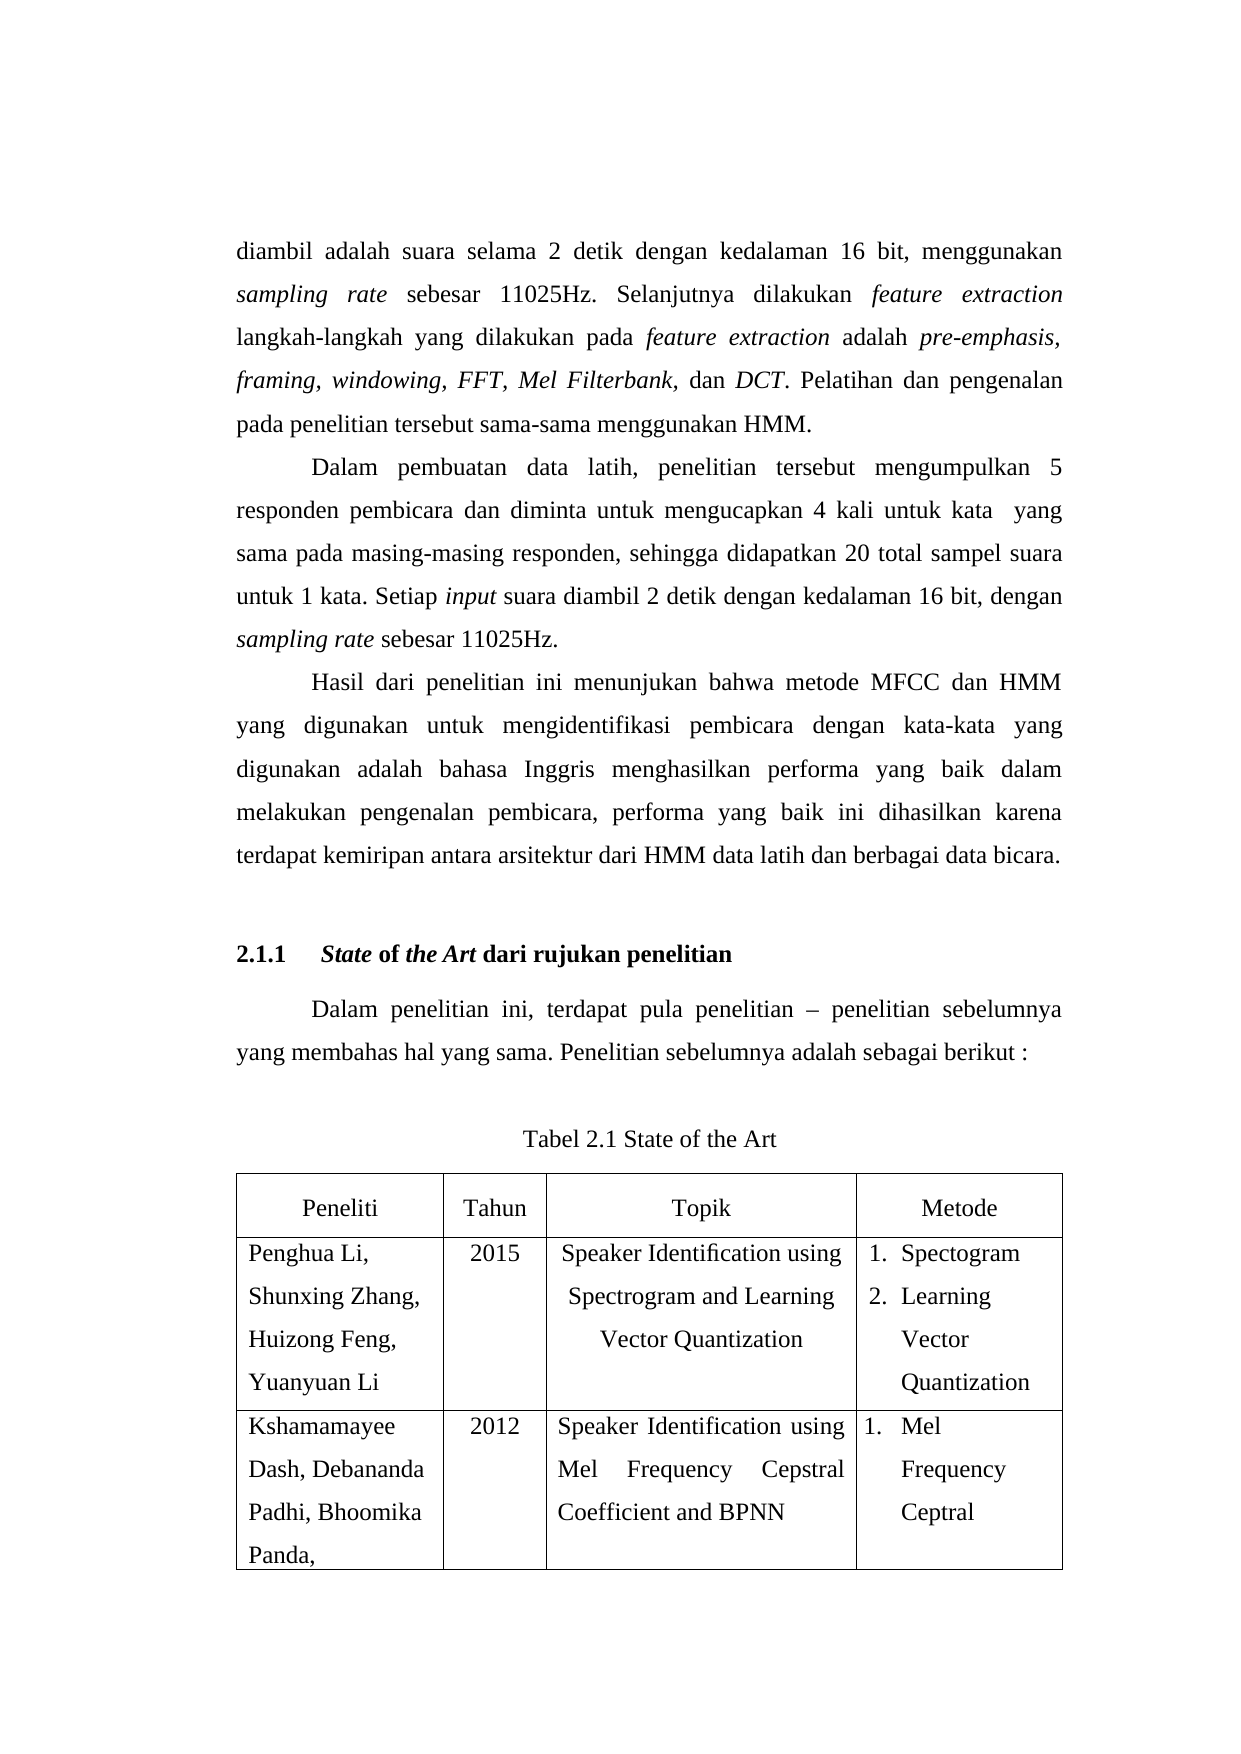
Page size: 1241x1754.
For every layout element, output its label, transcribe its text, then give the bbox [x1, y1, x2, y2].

table_cell Speaker Identiﬁcation using Spectrogram and Learning Vector Quantization [547, 1238, 856, 1410]
table_cell Speaker Identification using Mel Frequency Cepstral Coefficient and BPNN [547, 1411, 856, 1569]
table_cell Kshamamayee Dash, Debananda Padhi, Bhoomika Panda, Sanghamitra Mohanty [237, 1411, 443, 1569]
text 2.1.1 State of the Art dari rujukan penelitian [236, 939, 1063, 967]
table_cell Spectogram Learning Vector Quantization [857, 1238, 1062, 1410]
table_header Topik [547, 1174, 856, 1237]
table_cell 2015 [444, 1238, 546, 1410]
table_header Peneliti [237, 1174, 443, 1237]
text Tabel 2.1 State of the Art [236, 1124, 1063, 1152]
text Dalam penelitian ini, terdapat pula penelitian – penelitian sebelumnya yang membahas hal yang sama. Penelitian sebelumnya adalah sebagai berikut : [236, 994, 1063, 1066]
table_cell Mel Frequency Ceptral Coefficients Back Propagated Neural Network [857, 1411, 1062, 1569]
table_header Metode [857, 1174, 1062, 1237]
text Dalam pembuatan data latih, penelitian tersebut mengumpulkan 5 responden pembicara dan diminta untuk mengucapkan 4 kali untuk kata yang sama pada masing-masing responden, sehingga didapatkan 20 total sampel suara untuk 1 kata. Setiap input suara diambil 2 detik dengan kedalaman 16 bit, dengan sampling rate sebesar 11025Hz. [236, 452, 1063, 653]
table_cell Penghua Li, Shunxing Zhang, Huizong Feng, Yuanyuan Li [237, 1238, 443, 1410]
text Hasil dari penelitian ini menunjukan bahwa metode MFCC dan HMM yang digunakan untuk mengidentifikasi pembicara dengan kata-kata yang digunakan adalah bahasa Inggris menghasilkan performa yang baik dalam melakukan pengenalan pembicara, performa yang baik ini dihasilkan karena terdapat kemiripan antara arsitektur dari HMM data latih dan berbagai data bicara. [236, 667, 1063, 869]
table_cell 2012 [444, 1411, 546, 1569]
table_header Tahun [444, 1174, 546, 1237]
